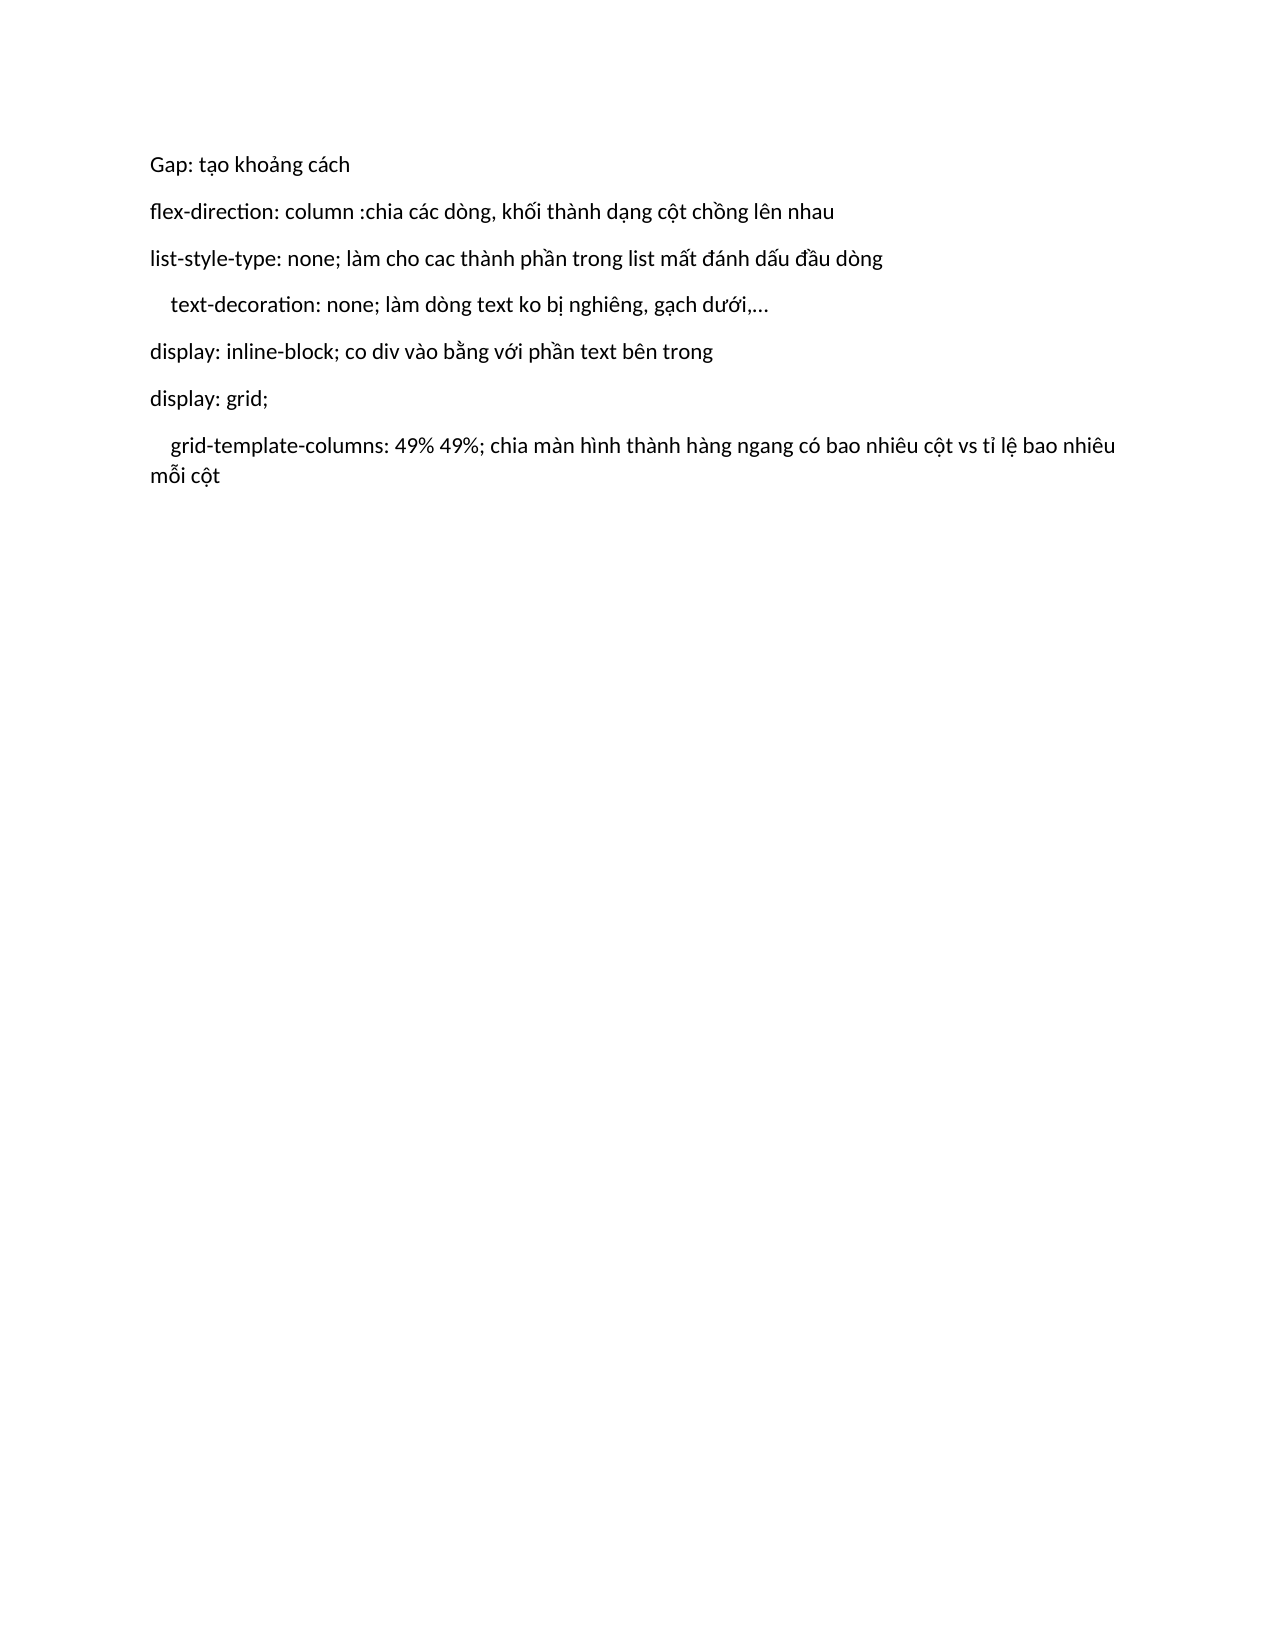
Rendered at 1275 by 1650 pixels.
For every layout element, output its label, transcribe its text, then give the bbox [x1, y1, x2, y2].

text display: grid; [150, 384, 1125, 412]
text display: inline-block; co div vào bằng với phần text bên trong [150, 337, 1125, 366]
text text-decoration: none; làm dòng text ko bị nghiêng, gạch dưới,… [150, 291, 1125, 319]
text grid-template-columns: 49% 49%; chia màn hình thành hàng ngang có bao nhiêu cột vs tỉ lệ bao nhiêu mỗi cột [150, 431, 1125, 489]
text list-style-type: none; làm cho cac thành phần trong list mất đánh dấu đầu dòng [150, 244, 1125, 272]
text Gap: tạo khoảng cách [150, 150, 1125, 178]
text flex-direction: column :chia các dòng, khối thành dạng cột chồng lên nhau [150, 197, 1125, 225]
